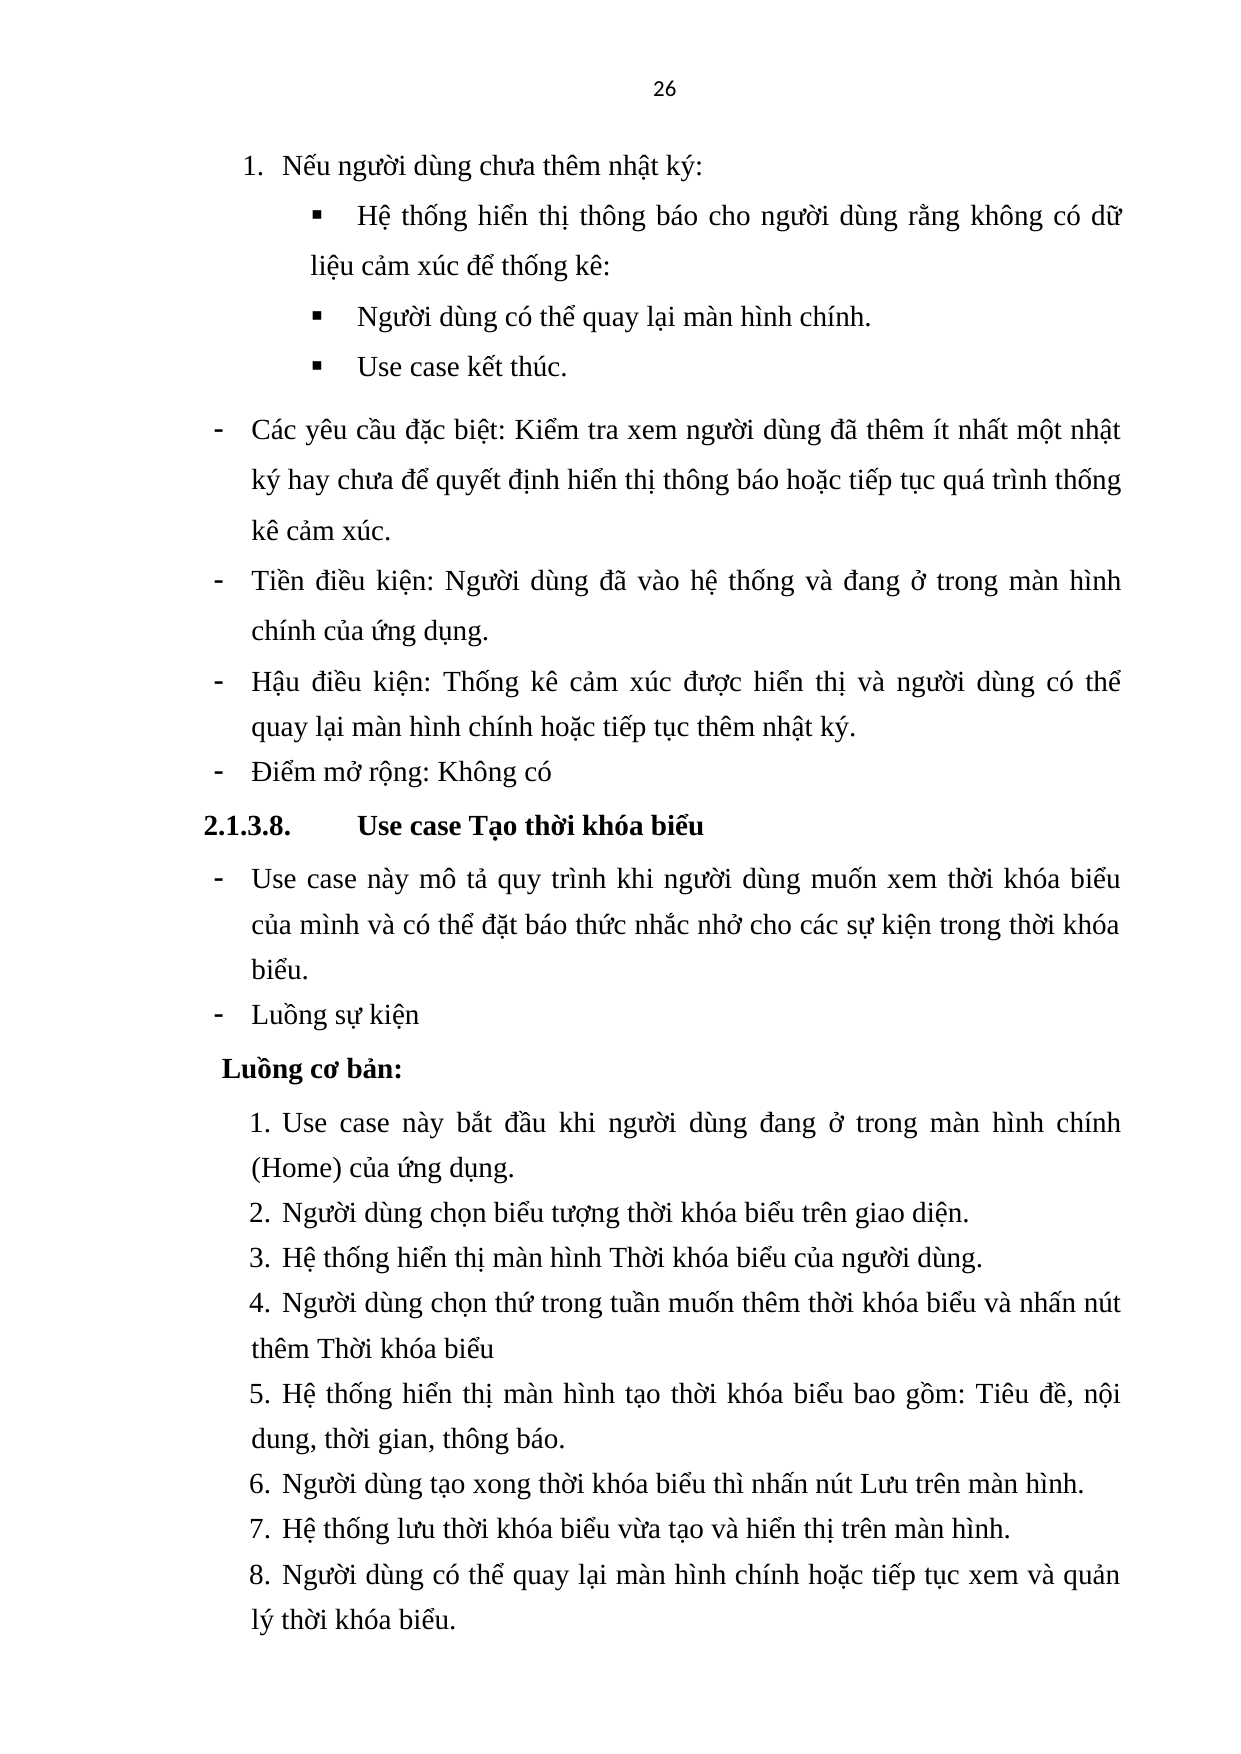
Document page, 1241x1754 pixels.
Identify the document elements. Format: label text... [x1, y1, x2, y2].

list Người dùng chọn biểu tượng thời khóa biểu trên giao diện. [249, 1195, 1122, 1229]
text Luồng cơ bản: [222, 1051, 1122, 1085]
list Nếu người dùng chưa thêm nhật ký: [242, 148, 1122, 181]
list Hậu điều kiện: Thống kê cảm xúc được hiển thị và người dùng có thể quay lại màn hình chính hoặc tiếp tục thêm nhật ký. [214, 664, 1122, 743]
list Hệ thống lưu thời khóa biểu vừa tạo và hiển thị trên màn hình. [249, 1512, 1122, 1545]
list Người dùng có thể quay lại màn hình chính. [310, 299, 1122, 332]
list Use case này bắt đầu khi người dùng đang ở trong màn hình chính (Home) của ứng dụng. [249, 1105, 1122, 1183]
list Người dùng chọn thứ trong tuần muốn thêm thời khóa biểu và nhấn nút thêm Thời khóa biểu [249, 1286, 1122, 1364]
list Hệ thống hiển thị thông báo cho người dùng rằng không có dữ liệu cảm xúc để thống kê: [310, 198, 1122, 282]
list Người dùng có thể quay lại màn hình chính hoặc tiếp tục xem và quản lý thời khóa biểu. [249, 1557, 1122, 1636]
list Người dùng tạo xong thời khóa biểu thì nhấn nút Lưu trên màn hình. [249, 1466, 1122, 1500]
list Hệ thống hiển thị màn hình tạo thời khóa biểu bao gồm: Tiêu đề, nội dung, thời gian, thông báo. [249, 1376, 1122, 1455]
list Use case kết thúc. [310, 349, 1122, 383]
list Luồng sự kiện [214, 997, 1122, 1031]
list Tiền điều kiện: Người dùng đã vào hệ thống và đang ở trong màn hình chính của ứng dụng. [214, 563, 1122, 647]
list Điểm mở rộng: Không có [214, 754, 1122, 788]
list Use case Tạo thời khóa biểu [203, 808, 1122, 842]
list Hệ thống hiển thị màn hình Thời khóa biểu của người dùng. [249, 1240, 1122, 1274]
list Use case này mô tả quy trình khi người dùng muốn xem thời khóa biểu của mình và có thể đặt báo thức nhắc nhở cho các sự kiện trong thời khóa biểu. [214, 862, 1122, 986]
list Các yêu cầu đặc biệt: Kiểm tra xem người dùng đã thêm ít nhất một nhật ký hay chưa để quyết định hiển thị thông báo hoặc tiếp tục quá trình thống kê cảm xúc. [214, 412, 1122, 546]
